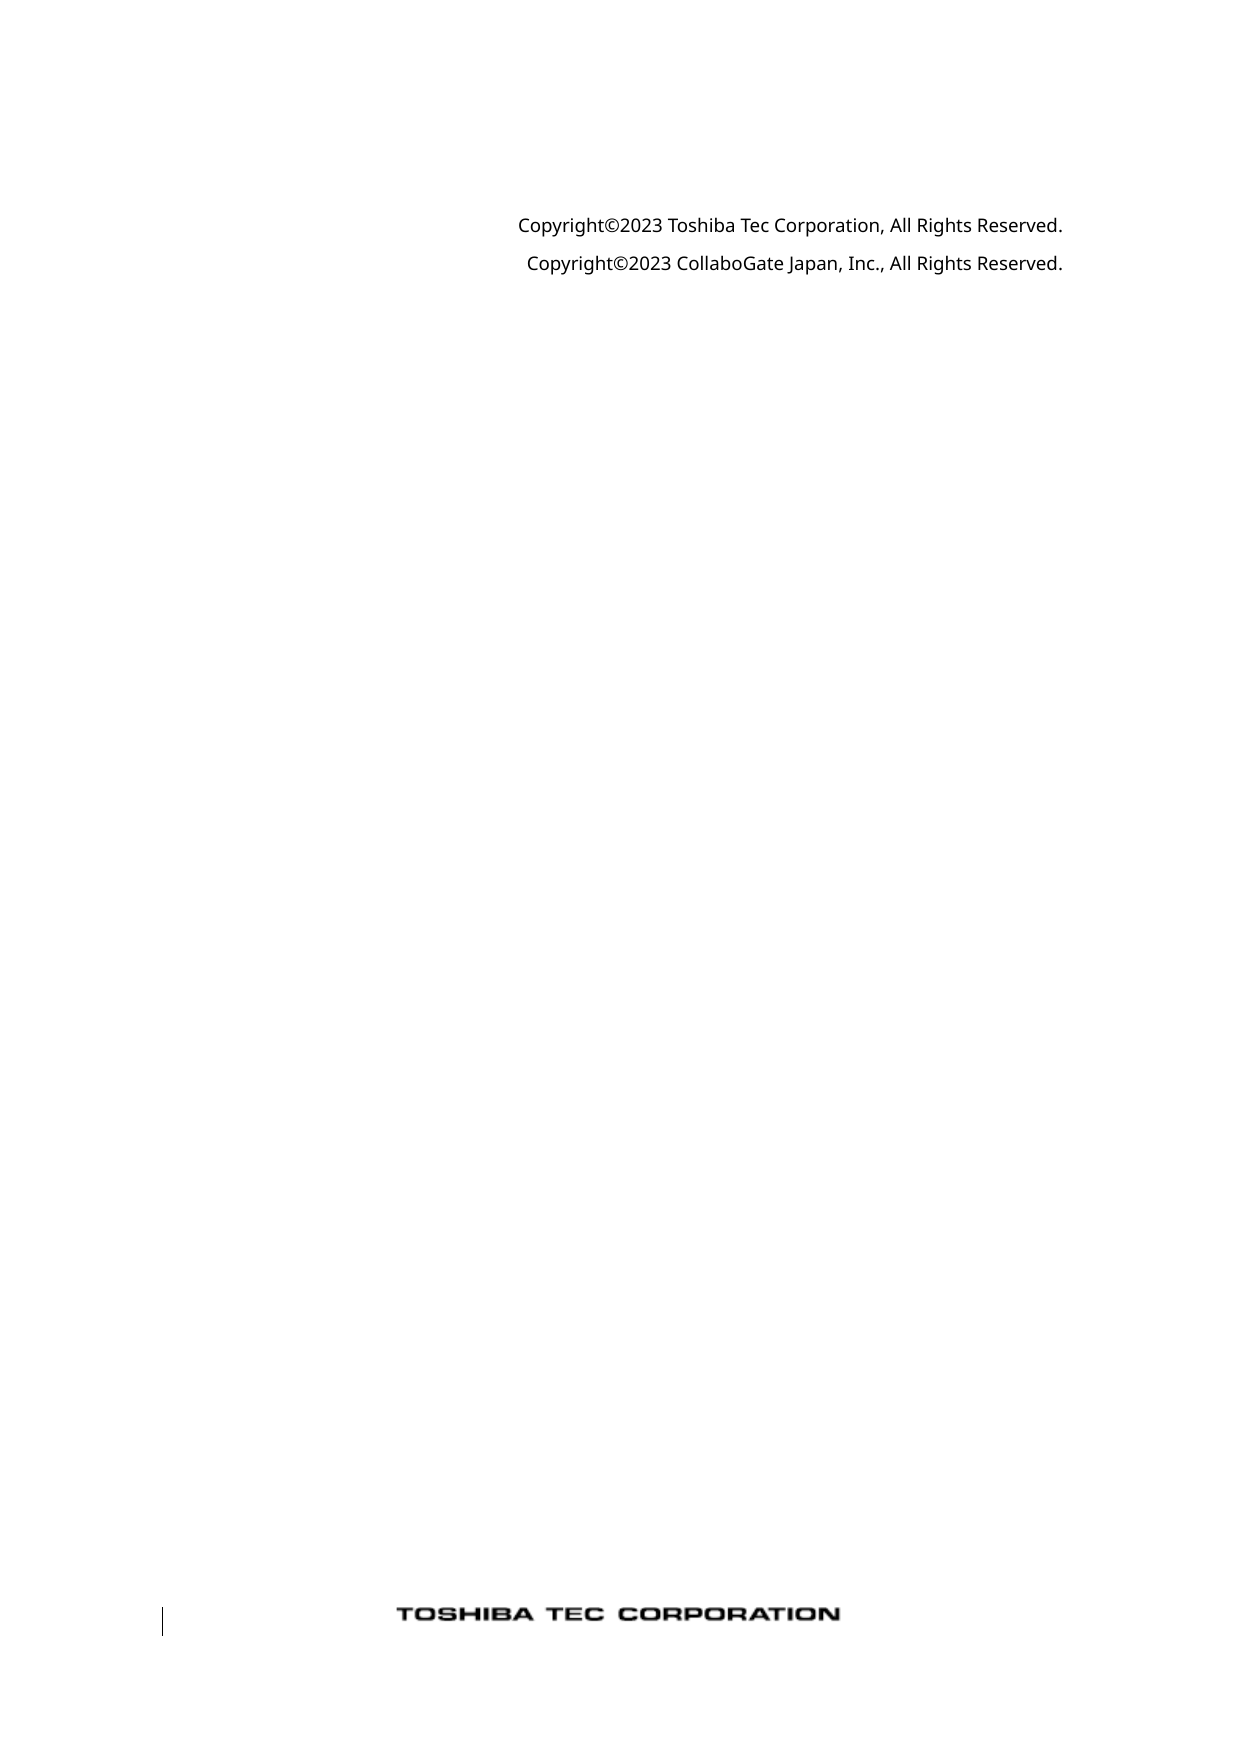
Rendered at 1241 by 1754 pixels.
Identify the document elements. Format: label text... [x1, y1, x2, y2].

picture [396, 1607, 844, 1626]
text Copyright©2023 Toshiba Tec Corporation, All Rights Reserved. [177, 207, 1063, 244]
text Copyright©2023 CollaboGate Japan, Inc., All Rights Reserved. [177, 244, 1063, 282]
